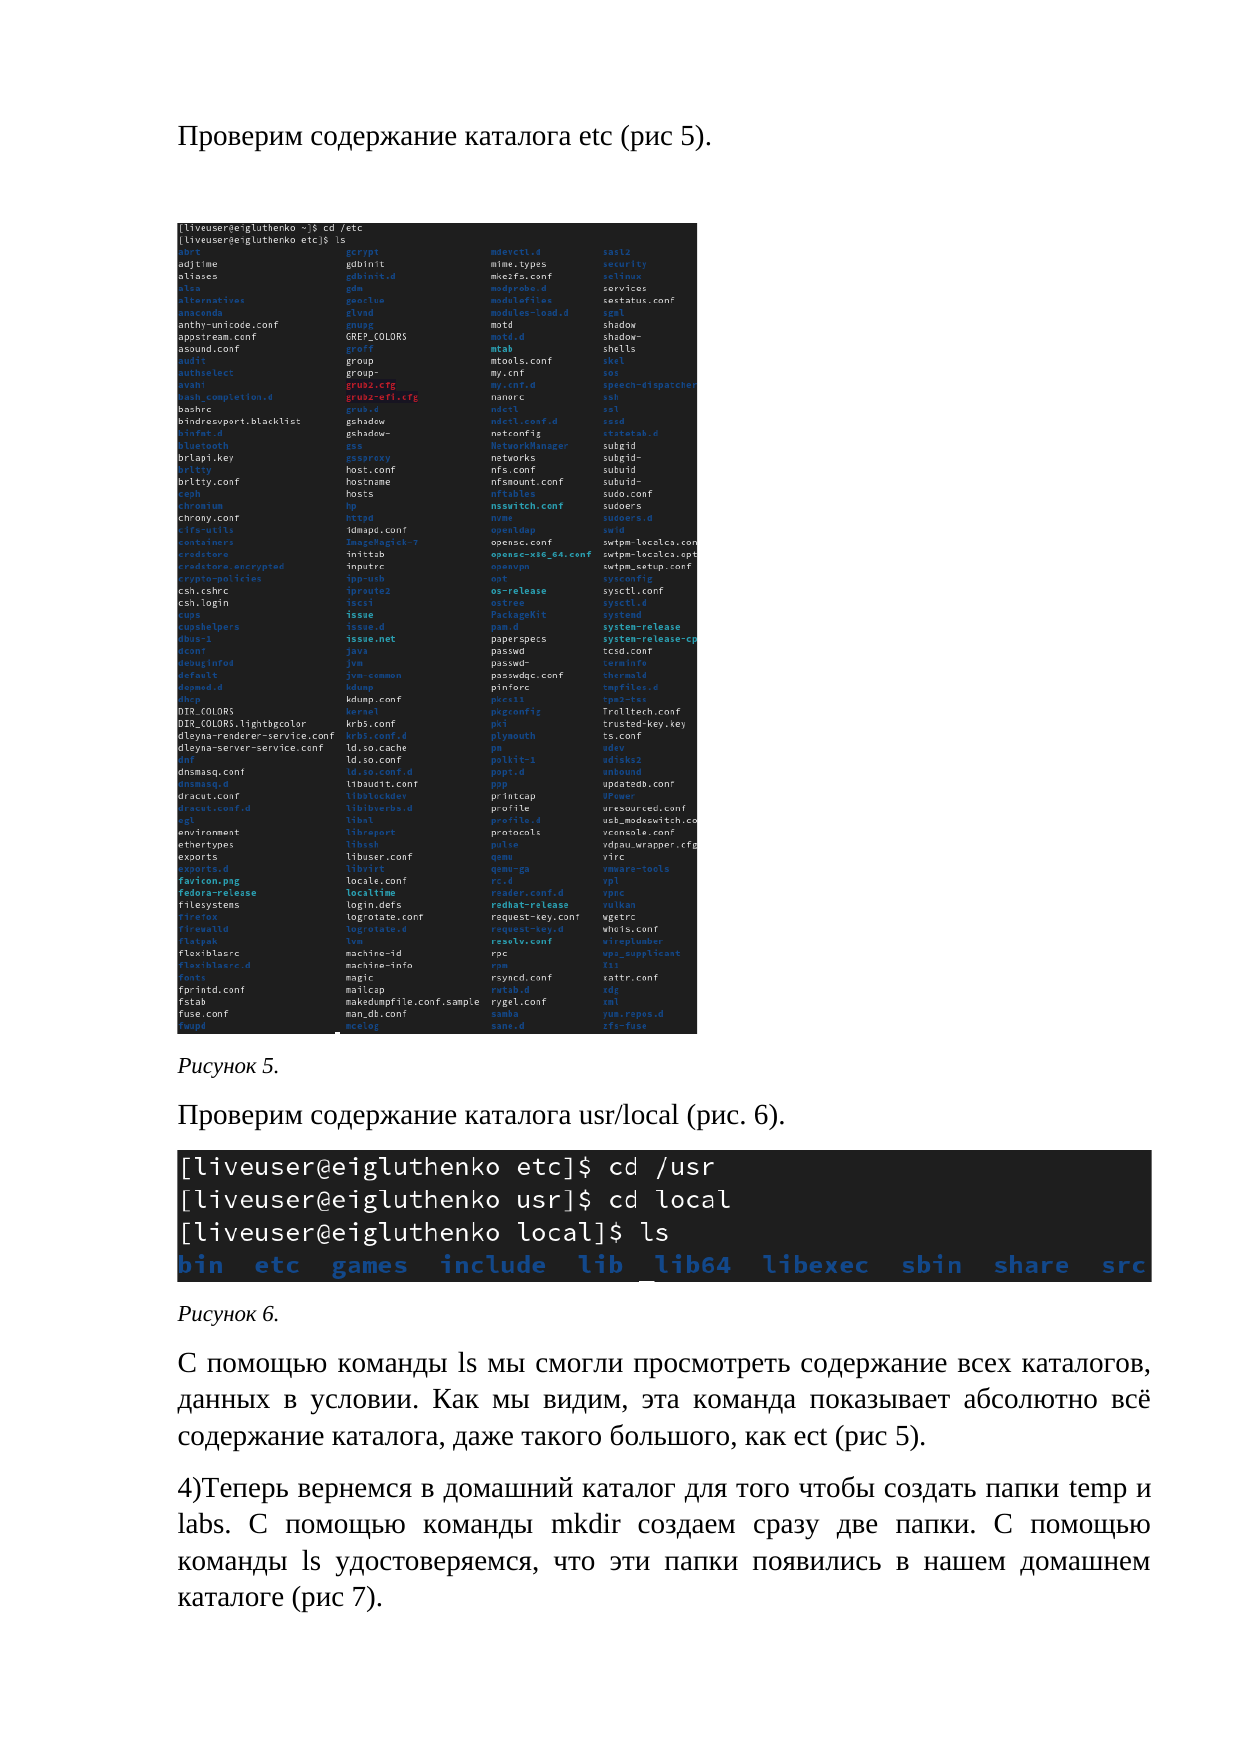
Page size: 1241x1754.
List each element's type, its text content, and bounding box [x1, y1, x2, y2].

picture [177, 223, 698, 1034]
text Рисунок 5. [177, 1052, 1152, 1079]
text Рисунок 6. [177, 1300, 1152, 1327]
text С помощью команды ls мы смогли просмотреть содержание всех каталогов, данных в условии. Как мы видим, эта команда показывает абсолютно всё содержание каталога, даже такого большого, как ect (рис 5). [177, 1345, 1152, 1451]
text 4)Теперь вернемся в домашний каталог для того чтобы создать папки temp и labs. С помощью команды mkdir создаем сразу две папки. С помощью команды ls удостоверяемся, что эти папки появились в нашем домашнем каталоге (рис 7). [177, 1470, 1152, 1612]
text Проверим содержание каталога usr/local (рис. 6). [177, 1097, 1152, 1131]
picture [177, 1150, 1152, 1282]
text Проверим содержание каталога etc (рис 5). [177, 118, 1152, 152]
